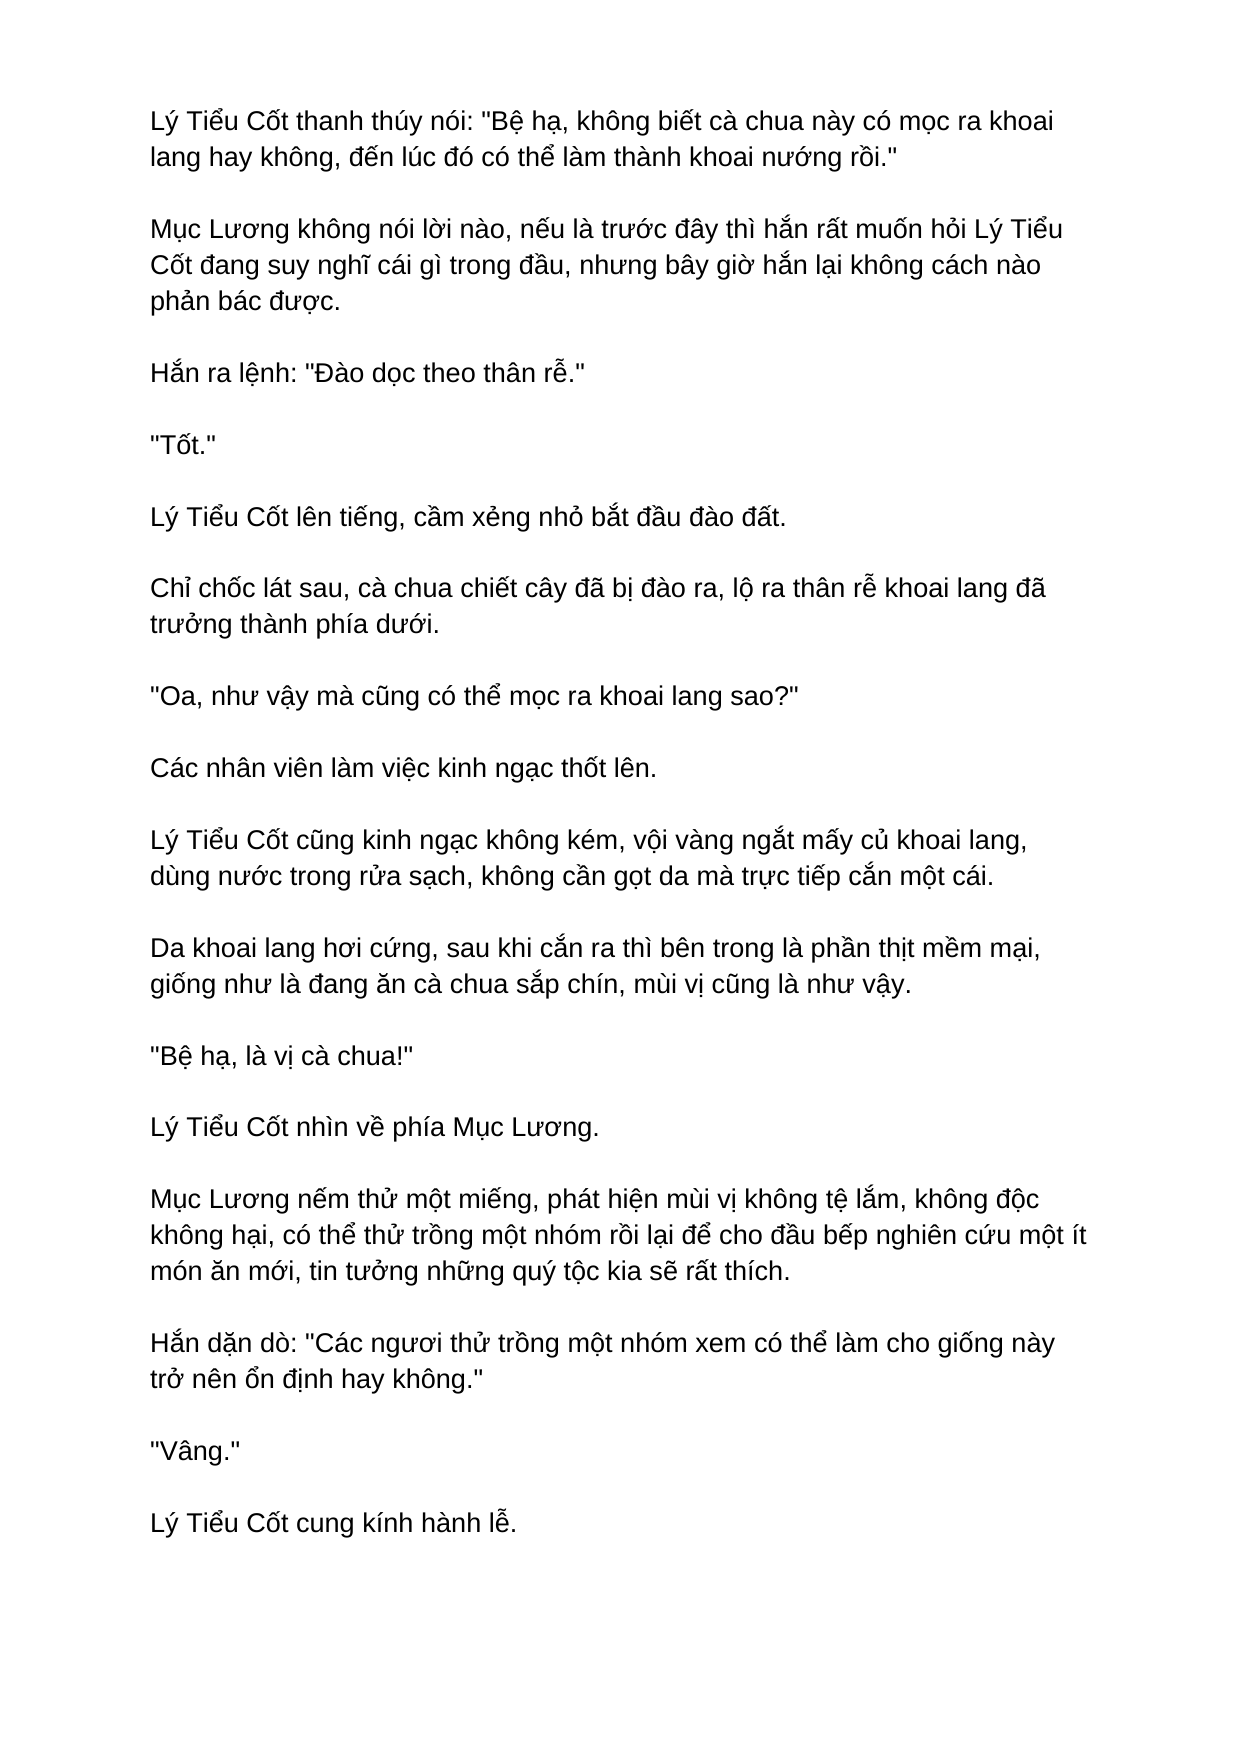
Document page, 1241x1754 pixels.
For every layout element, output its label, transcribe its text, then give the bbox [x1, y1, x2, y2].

text Mục Lương nếm thử một miếng, phát hiện mùi vị không tệ lắm, không độc không hại, có thể thử trồng một nhóm rồi lại để cho đầu bếp nghiên cứu một ít món ăn mới, tin tưởng những quý tộc kia sẽ rất thích. [150, 1183, 1090, 1286]
text Mục Lương không nói lời nào, nếu là trước đây thì hắn rất muốn hỏi Lý Tiểu Cốt đang suy nghĩ cái gì trong đầu, nhưng bây giờ hắn lại không cách nào phản bác được. [150, 213, 1090, 316]
text Lý Tiểu Cốt thanh thúy nói: "Bệ hạ, không biết cà chua này có mọc ra khoai lang hay không, đến lúc đó có thể làm thành khoai nướng rồi." [150, 105, 1090, 172]
text "Bệ hạ, là vị cà chua!" [150, 1039, 1090, 1071]
text Lý Tiểu Cốt lên tiếng, cầm xẻng nhỏ bắt đầu đào đất. [150, 501, 1090, 532]
text Các nhân viên làm việc kinh ngạc thốt lên. [150, 752, 1090, 783]
text "Oa, như vậy mà cũng có thể mọc ra khoai lang sao?" [150, 680, 1090, 711]
text Lý Tiểu Cốt cũng kinh ngạc không kém, vội vàng ngắt mấy củ khoai lang, dùng nước trong rửa sạch, không cần gọt da mà trực tiếp cắn một cái. [150, 824, 1090, 891]
text Lý Tiểu Cốt nhìn về phía Mục Lương. [150, 1111, 1090, 1143]
text Da khoai lang hơi cứng, sau khi cắn ra thì bên trong là phần thịt mềm mại, giống như là đang ăn cà chua sắp chín, mùi vị cũng là như vậy. [150, 932, 1090, 999]
text Chỉ chốc lát sau, cà chua chiết cây đã bị đào ra, lộ ra thân rễ khoai lang đã trưởng thành phía dưới. [150, 572, 1090, 639]
text Lý Tiểu Cốt cung kính hành lễ. [150, 1507, 1090, 1538]
text Hắn dặn dò: "Các ngươi thử trồng một nhóm xem có thể làm cho giống này trở nên ổn định hay không." [150, 1327, 1090, 1394]
text "Tốt." [150, 429, 1090, 460]
text "Vâng." [150, 1435, 1090, 1466]
text Hắn ra lệnh: "Đào dọc theo thân rễ." [150, 357, 1090, 388]
